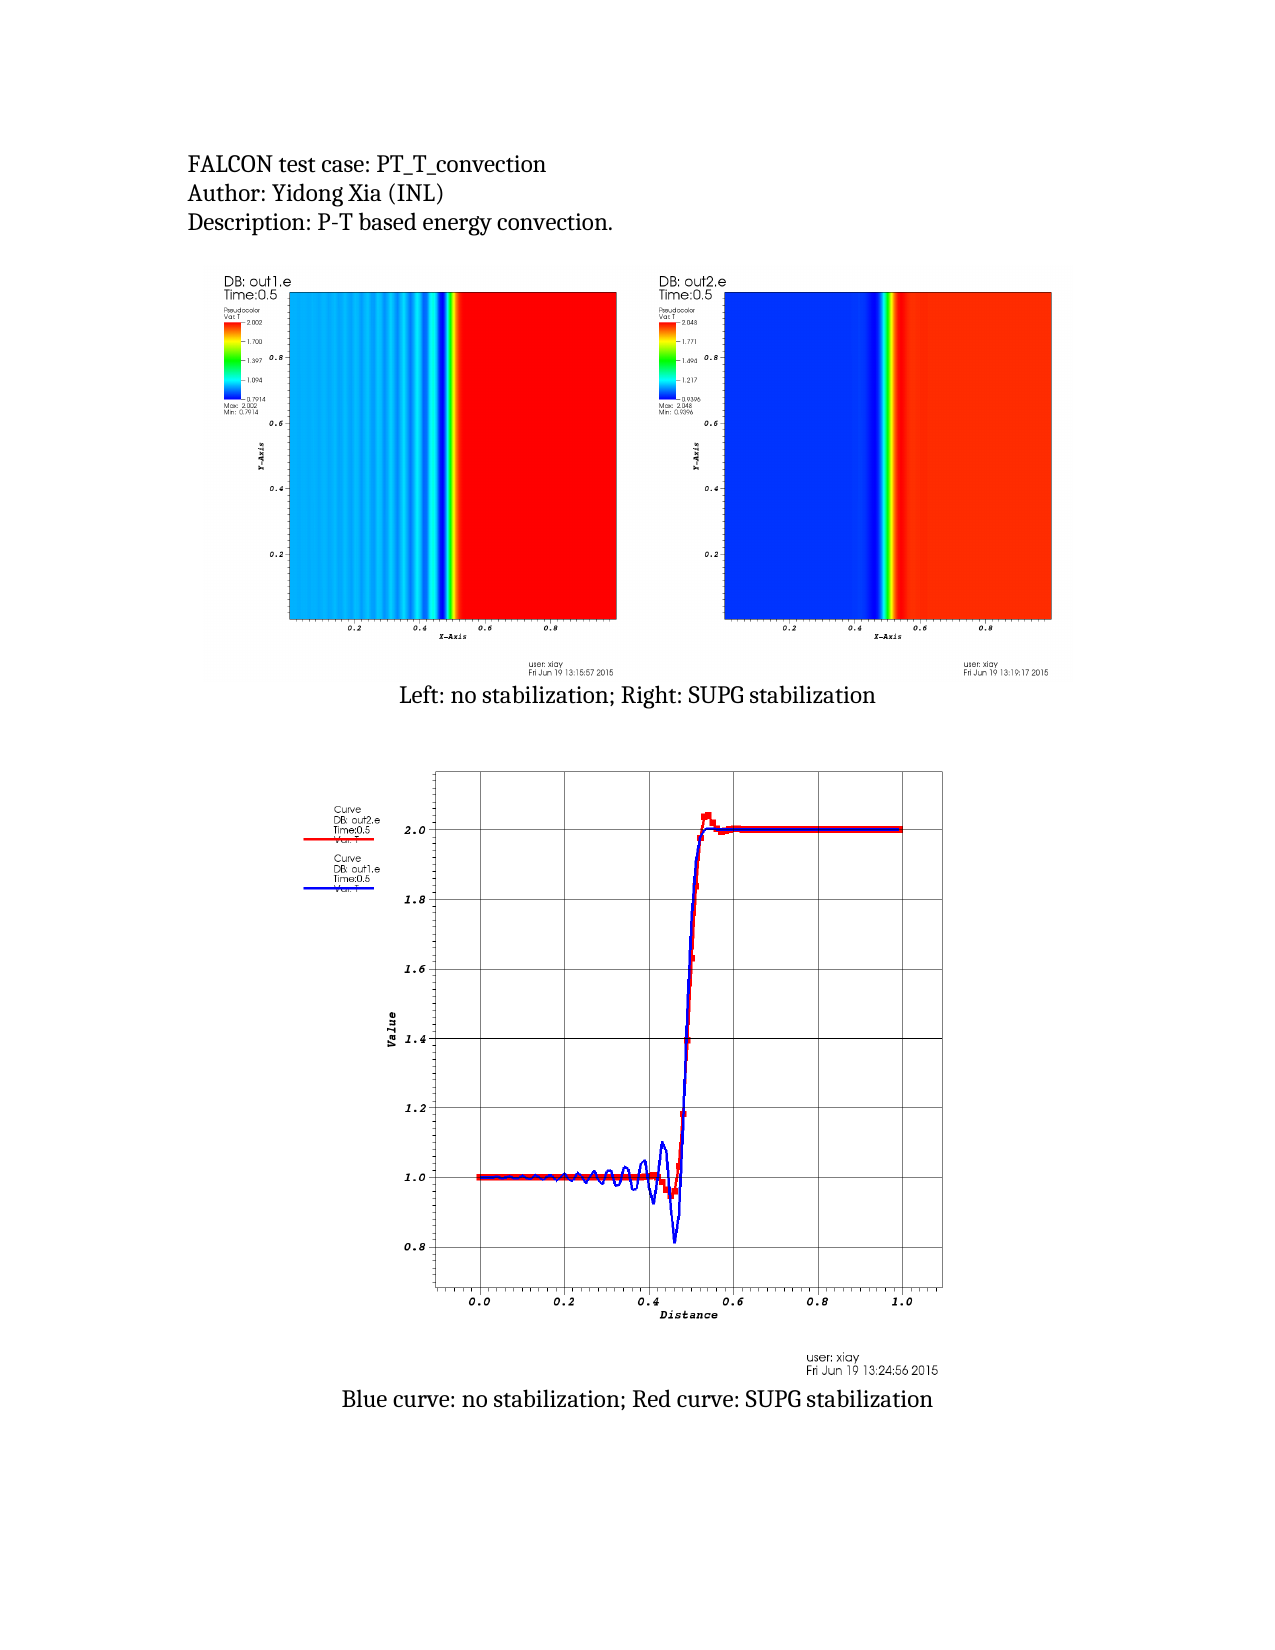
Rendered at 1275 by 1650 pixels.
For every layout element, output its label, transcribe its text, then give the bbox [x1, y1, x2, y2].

text FALCON test case: PT_T_convection [187, 150, 1087, 179]
text Blue curve: no stabilization; Red curve: SUPG stabilization [187, 1385, 1087, 1413]
picture [300, 738, 976, 1385]
text Author: Yidong Xia (INL) [187, 179, 1087, 207]
picture [202, 265, 1073, 682]
text Left: no stabilization; Right: SUPG stabilization [187, 681, 1087, 710]
text Description: P-T based energy convection. [187, 207, 1087, 236]
